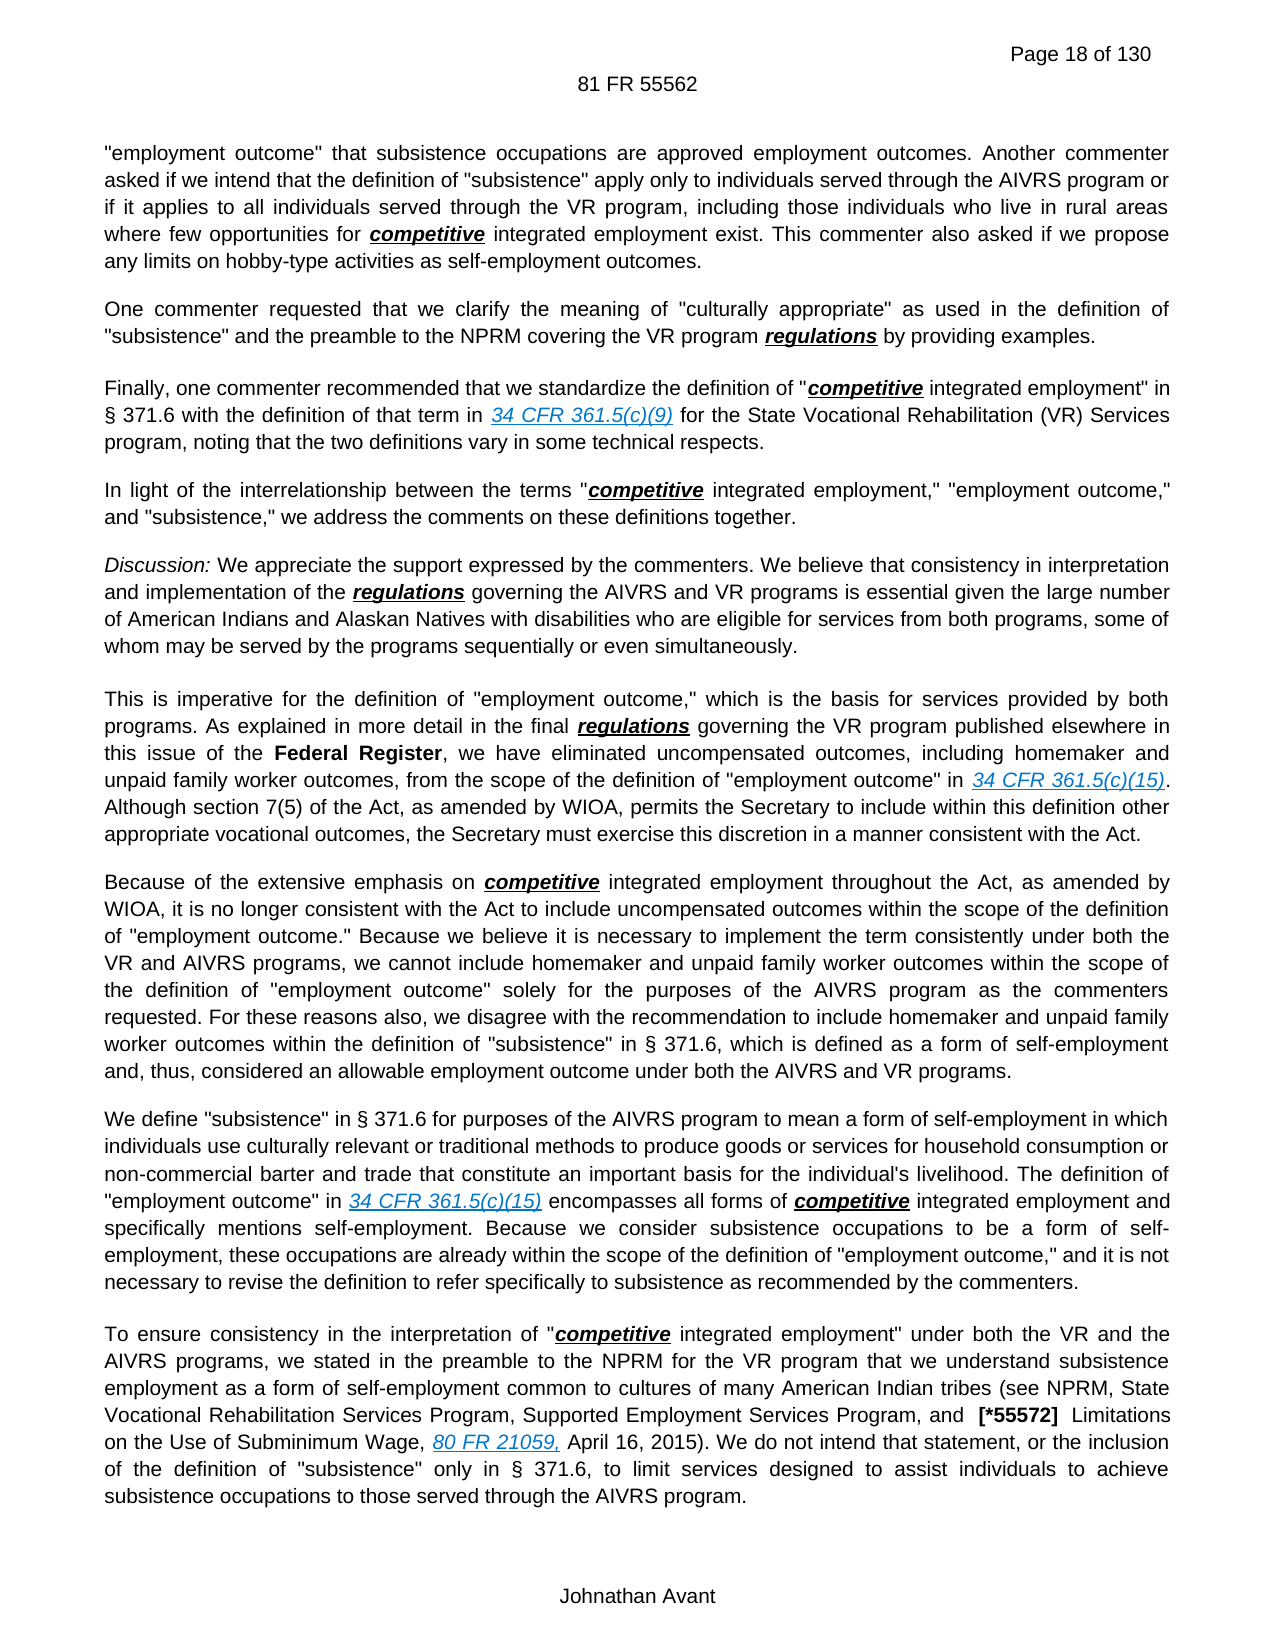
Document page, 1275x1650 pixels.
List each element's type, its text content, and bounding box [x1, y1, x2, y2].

text This is imperative for the definition of "employment outcome," which is the basis for services provided by both programs. As explained in more detail in the final regulations governing the VR program published elsewhere in this issue of the Federal Register, we have eliminated uncompensated outcomes, including homemaker and unpaid family worker outcomes, from the scope of the definition of "employment outcome" in 34 CFR 361.5(c)(15). Although section 7(5) of the Act, as amended by WIOA, permits the Secretary to include within this definition other appropriate vocational outcomes, the Secretary must exercise this discretion in a manner consistent with the Act. [104, 683, 1171, 846]
text In light of the interrelationship between the terms "competitive integrated employment," "employment outcome," and "subsistence," we address the comments on these definitions together. [104, 475, 1171, 529]
text One commenter requested that we clarify the meaning of "culturally appropriate" as used in the definition of "subsistence" and the preamble to the NPRM covering the VR program regulations by providing examples. [104, 294, 1171, 348]
text Because of the extensive emphasis on competitive integrated employment throughout the Act, as amended by WIOA, it is no longer consistent with the Act to include uncompensated outcomes within the scope of the definition of "employment outcome." Because we believe it is necessary to implement the term consistently under both the VR and AIVRS programs, we cannot include homemaker and unpaid family worker outcomes within the scope of the definition of "employment outcome" solely for the purposes of the AIVRS program as the commenters requested. For these reasons also, we disagree with the recommendation to include homemaker and unpaid family worker outcomes within the definition of "subsistence" in § 371.6, which is defined as a form of self-employment and, thus, considered an allowable employment outcome under both the AIVRS and VR programs. [104, 867, 1171, 1083]
text Finally, one commenter recommended that we standardize the definition of "competitive integrated employment" in § 371.6 with the definition of that term in 34 CFR 361.5(c)(9) for the State Vocational Rehabilitation (VR) Services program, noting that the two definitions vary in some technical respects. [104, 373, 1171, 454]
text Discussion: We appreciate the support expressed by the commenters. We believe that consistency in interpretation and implementation of the regulations governing the AIVRS and VR programs is essential given the large number of American Indians and Alaskan Natives with disabilities who are eligible for services from both programs, some of whom may be served by the programs sequentially or even simultaneously. [104, 550, 1171, 658]
text To ensure consistency in the interpretation of "competitive integrated employment" under both the VR and the AIVRS programs, we stated in the preamble to the NPRM for the VR program that we understand subsistence employment as a form of self-employment common to cultures of many American Indian tribes (see NPRM, State Vocational Rehabilitation Services Program, Supported Employment Services Program, and [*55572] Limitations on the Use of Subminimum Wage, 80 FR 21059, April 16, 2015). We do not intend that statement, or the inclusion of the definition of "subsistence" only in § 371.6, to limit services designed to assist individuals to achieve subsistence occupations to those served through the AIVRS program. [104, 1319, 1171, 1508]
text We define "subsistence" in § 371.6 for purposes of the AIVRS program to mean a form of self-employment in which individuals use culturally relevant or traditional methods to produce goods or services for household consumption or non-commercial barter and trade that constitute an important basis for the individual's livelihood. The definition of "employment outcome" in 34 CFR 361.5(c)(15) encompasses all forms of competitive integrated employment and specifically mentions self-employment. Because we consider subsistence occupations to be a form of self-employment, these occupations are already within the scope of the definition of "employment outcome," and it is not necessary to revise the definition to refer specifically to subsistence as recommended by the commenters. [104, 1104, 1171, 1294]
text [104, 137, 1171, 273]
